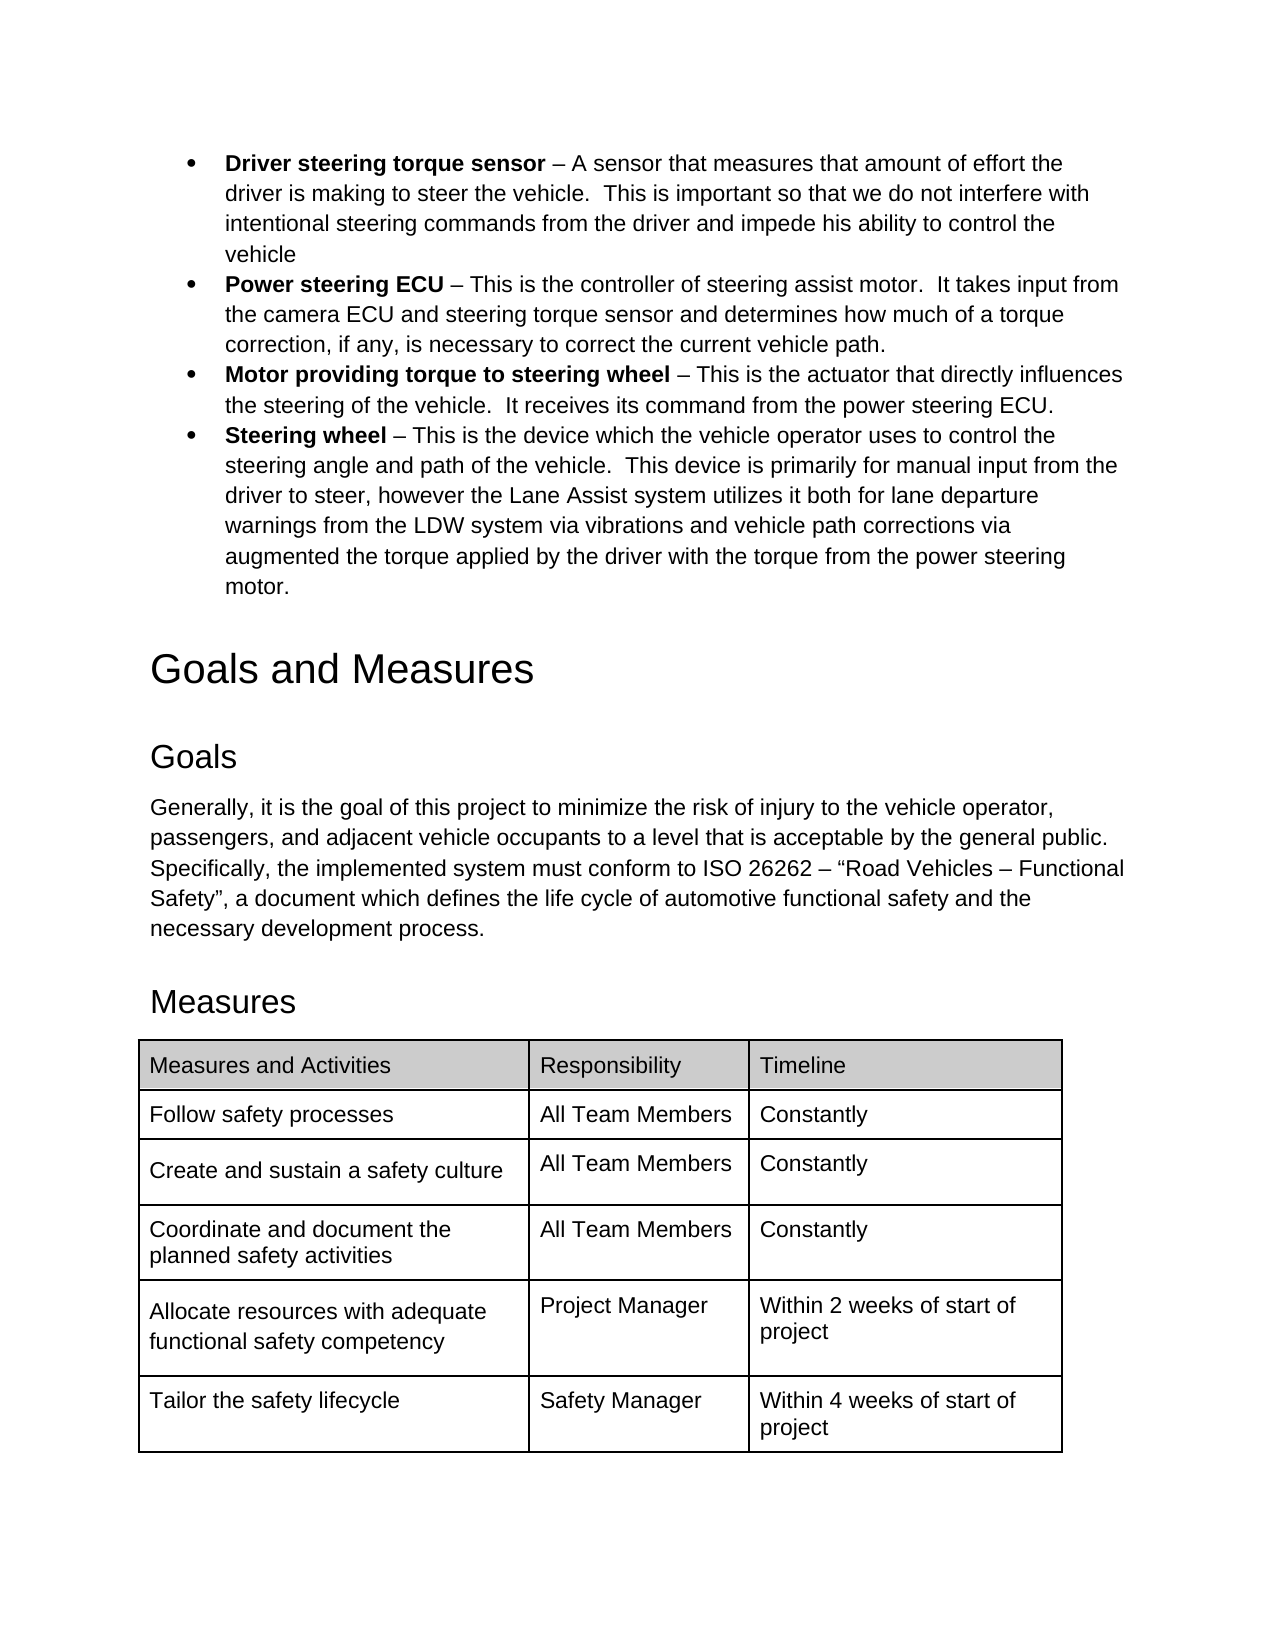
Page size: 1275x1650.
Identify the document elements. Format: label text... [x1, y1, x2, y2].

list Steering wheel – This is the device which the vehicle operator uses to control the steering angle and path of the vehicle. This device is primarily for manual input from the driver to steer, however the Lane Assist system utilizes it both for lane departure warnings from the LDW system via vibrations and vehicle path corrections via augmented the torque applied by the driver with the torque from the power steering motor. [187, 422, 1125, 599]
text Generally, it is the goal of this project to minimize the risk of injury to the vehicle operator, passengers, and adjacent vehicle occupants to a level that is acceptable by the general public. Specifically, the implemented system must conform to ISO 26262 – “Road Vehicles – Functional Safety”, a document which defines the life cycle of automotive functional safety and the necessary development process. [150, 794, 1125, 941]
table_header Responsibility [530, 1041, 748, 1088]
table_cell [750, 1377, 1061, 1451]
table_cell Project Manager [530, 1281, 748, 1375]
table_cell Coordinate and document the planned safety activities [140, 1206, 528, 1279]
table_header Measures and Activities [140, 1041, 528, 1088]
table_cell Within 2 weeks of start of project [750, 1281, 1061, 1375]
table_cell All Team Members [530, 1140, 748, 1203]
list Driver steering torque sensor – A sensor that measures that amount of effort the driver is making to steer the vehicle. This is important so that we do not interfere with intentional steering commands from the driver and impede his ability to control the vehicle [187, 150, 1125, 267]
table_cell Tailor the safety lifecycle [140, 1377, 528, 1451]
table_header Timeline [750, 1041, 1061, 1088]
list Power steering ECU – This is the controller of steering assist motor. It takes input from the camera ECU and steering torque sensor and determines how much of a torque correction, if any, is necessary to correct the current vehicle path. [187, 271, 1125, 358]
table_cell Safety Manager [530, 1377, 748, 1451]
subtitle Goals [150, 737, 1125, 776]
table_cell Constantly [750, 1206, 1061, 1279]
table_cell Constantly [750, 1140, 1061, 1203]
subtitle Goals and Measures [150, 645, 1125, 693]
table_cell Create and sustain a safety culture [140, 1140, 528, 1203]
table_cell All Team Members [530, 1091, 748, 1138]
table_cell Follow safety processes [140, 1091, 528, 1138]
list Motor providing torque to steering wheel – This is the actuator that directly influences the steering of the vehicle. It receives its command from the power steering ECU. [187, 361, 1125, 418]
table_cell All Team Members [530, 1206, 748, 1279]
table_cell Constantly [750, 1091, 1061, 1138]
table_cell Allocate resources with adequate functional safety competency [140, 1281, 528, 1375]
subtitle Measures [150, 983, 1125, 1021]
